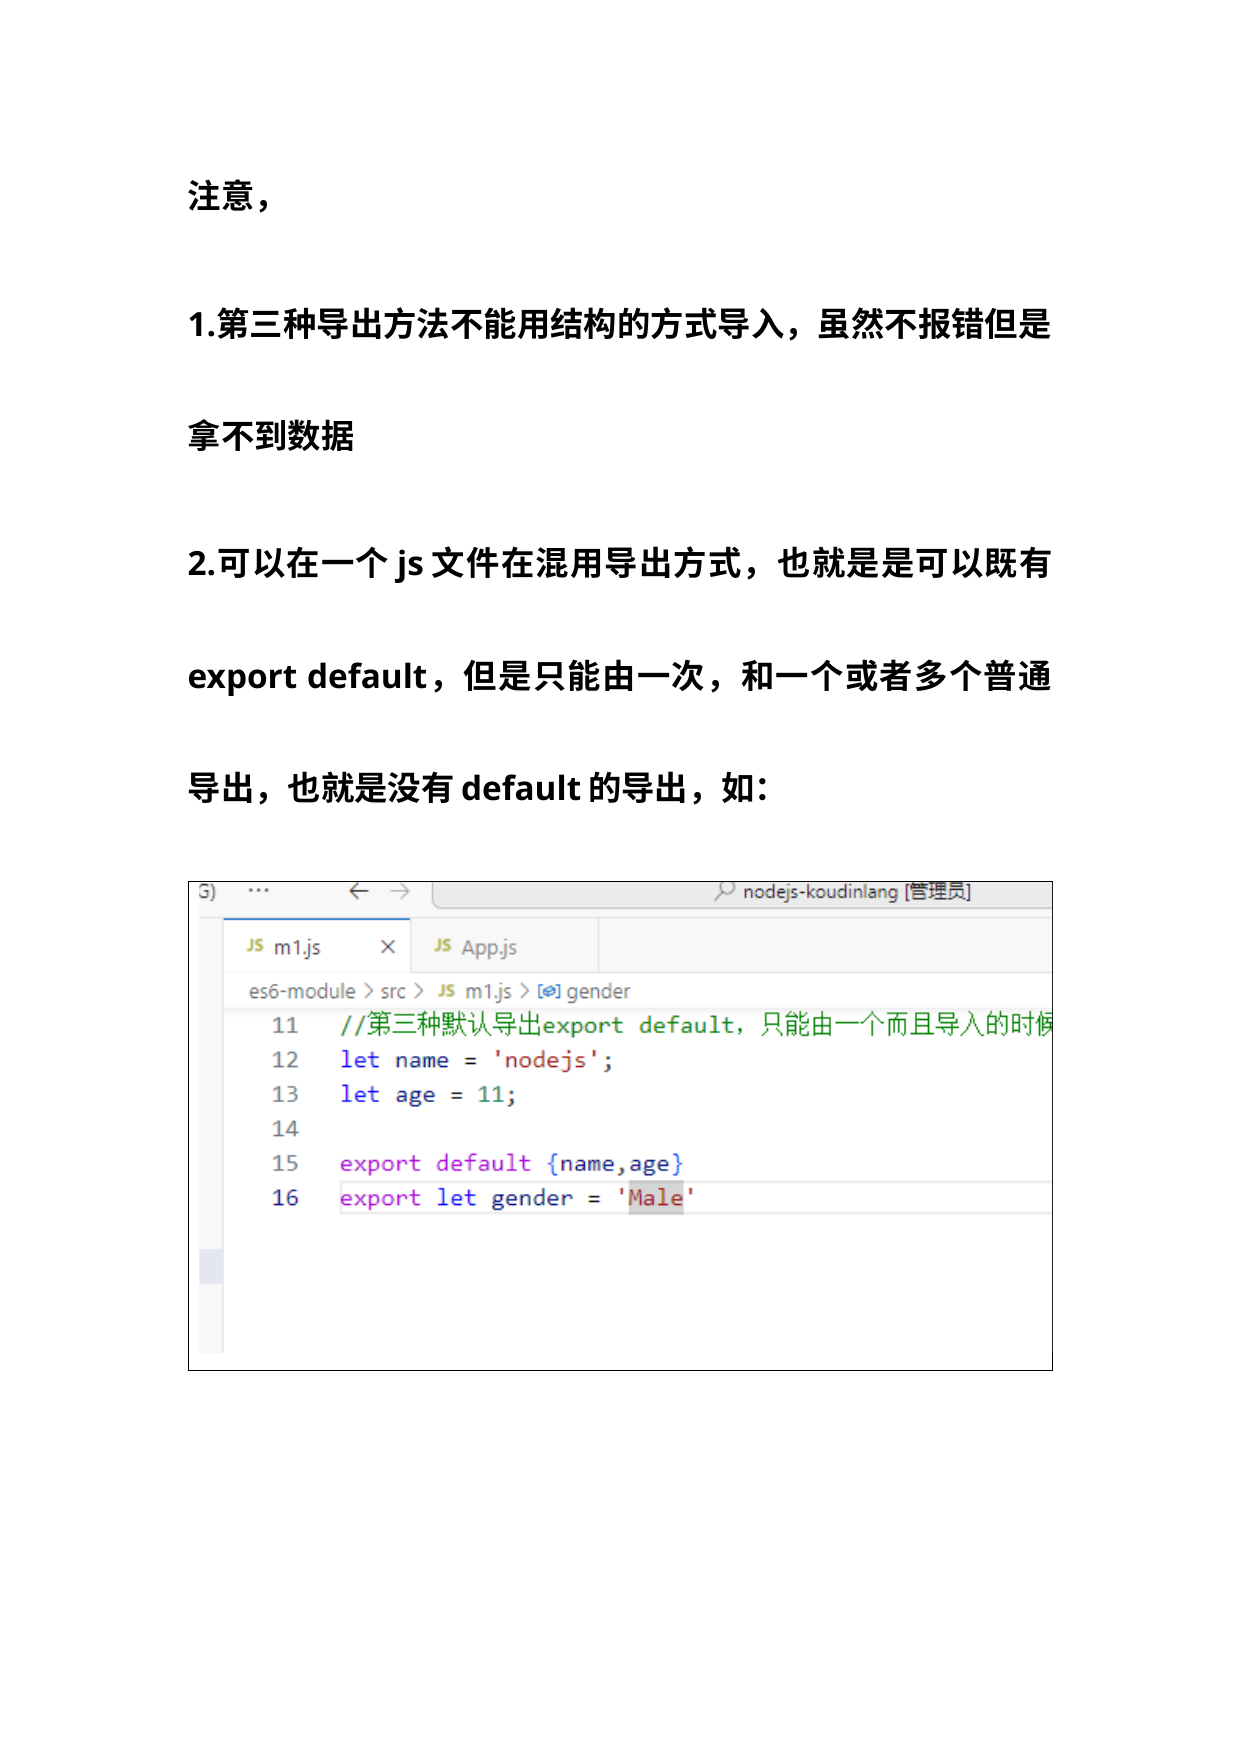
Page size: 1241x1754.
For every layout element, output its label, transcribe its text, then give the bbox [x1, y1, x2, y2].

subtitle 2.可以在一个js文件在混用导出方式，也就是是可以既有export default，但是只能由一次，和一个或者多个普通导出，也就是没有default的导出，如： [187, 529, 1053, 818]
subtitle 注意， [187, 162, 1053, 227]
subtitle 1.第三种导出方法不能用结构的方式导入，虽然不报错但是拿不到数据 [187, 289, 1053, 467]
table_header [189, 882, 1052, 1369]
picture [199, 882, 1053, 1353]
